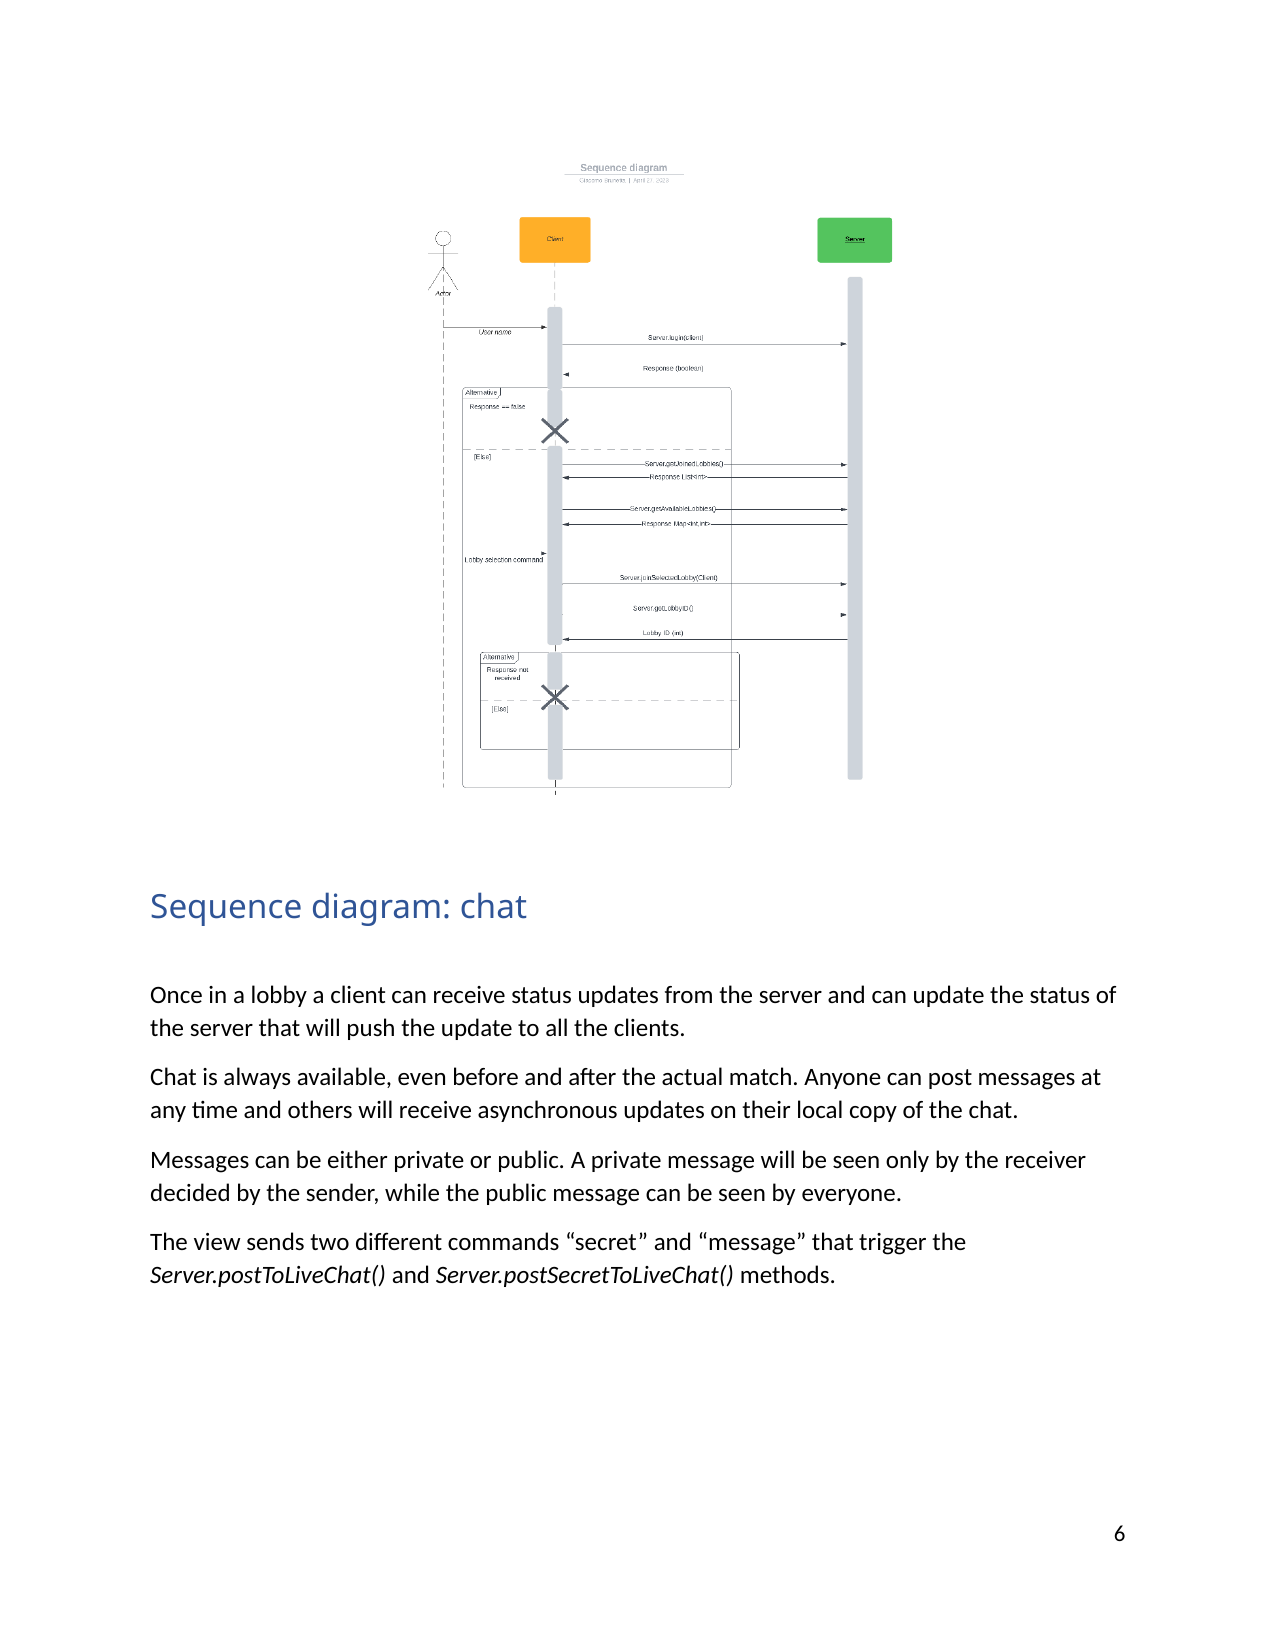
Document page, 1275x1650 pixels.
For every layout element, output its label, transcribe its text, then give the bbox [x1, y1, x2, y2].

subtitle Sequence diagram: chat [150, 883, 1125, 928]
text Messages can be either private or public. A private message will be seen only by the receiver decided by the sender, while the public message can be seen by everyone. [150, 1144, 1125, 1207]
text Chat is always available, even before and after the actual match. Anyone can post messages at any time and others will receive asynchronous updates on their local copy of the chat. [150, 1061, 1125, 1125]
text The view sends two different commands “secret” and “message” that trigger the Server.postToLiveChat() and Server.postSecretToLiveChat() methods. [150, 1226, 1125, 1290]
picture [377, 150, 935, 807]
text Once in a lobby a client can receive status updates from the server and can update the status of the server that will push the update to all the clients. [150, 979, 1125, 1042]
